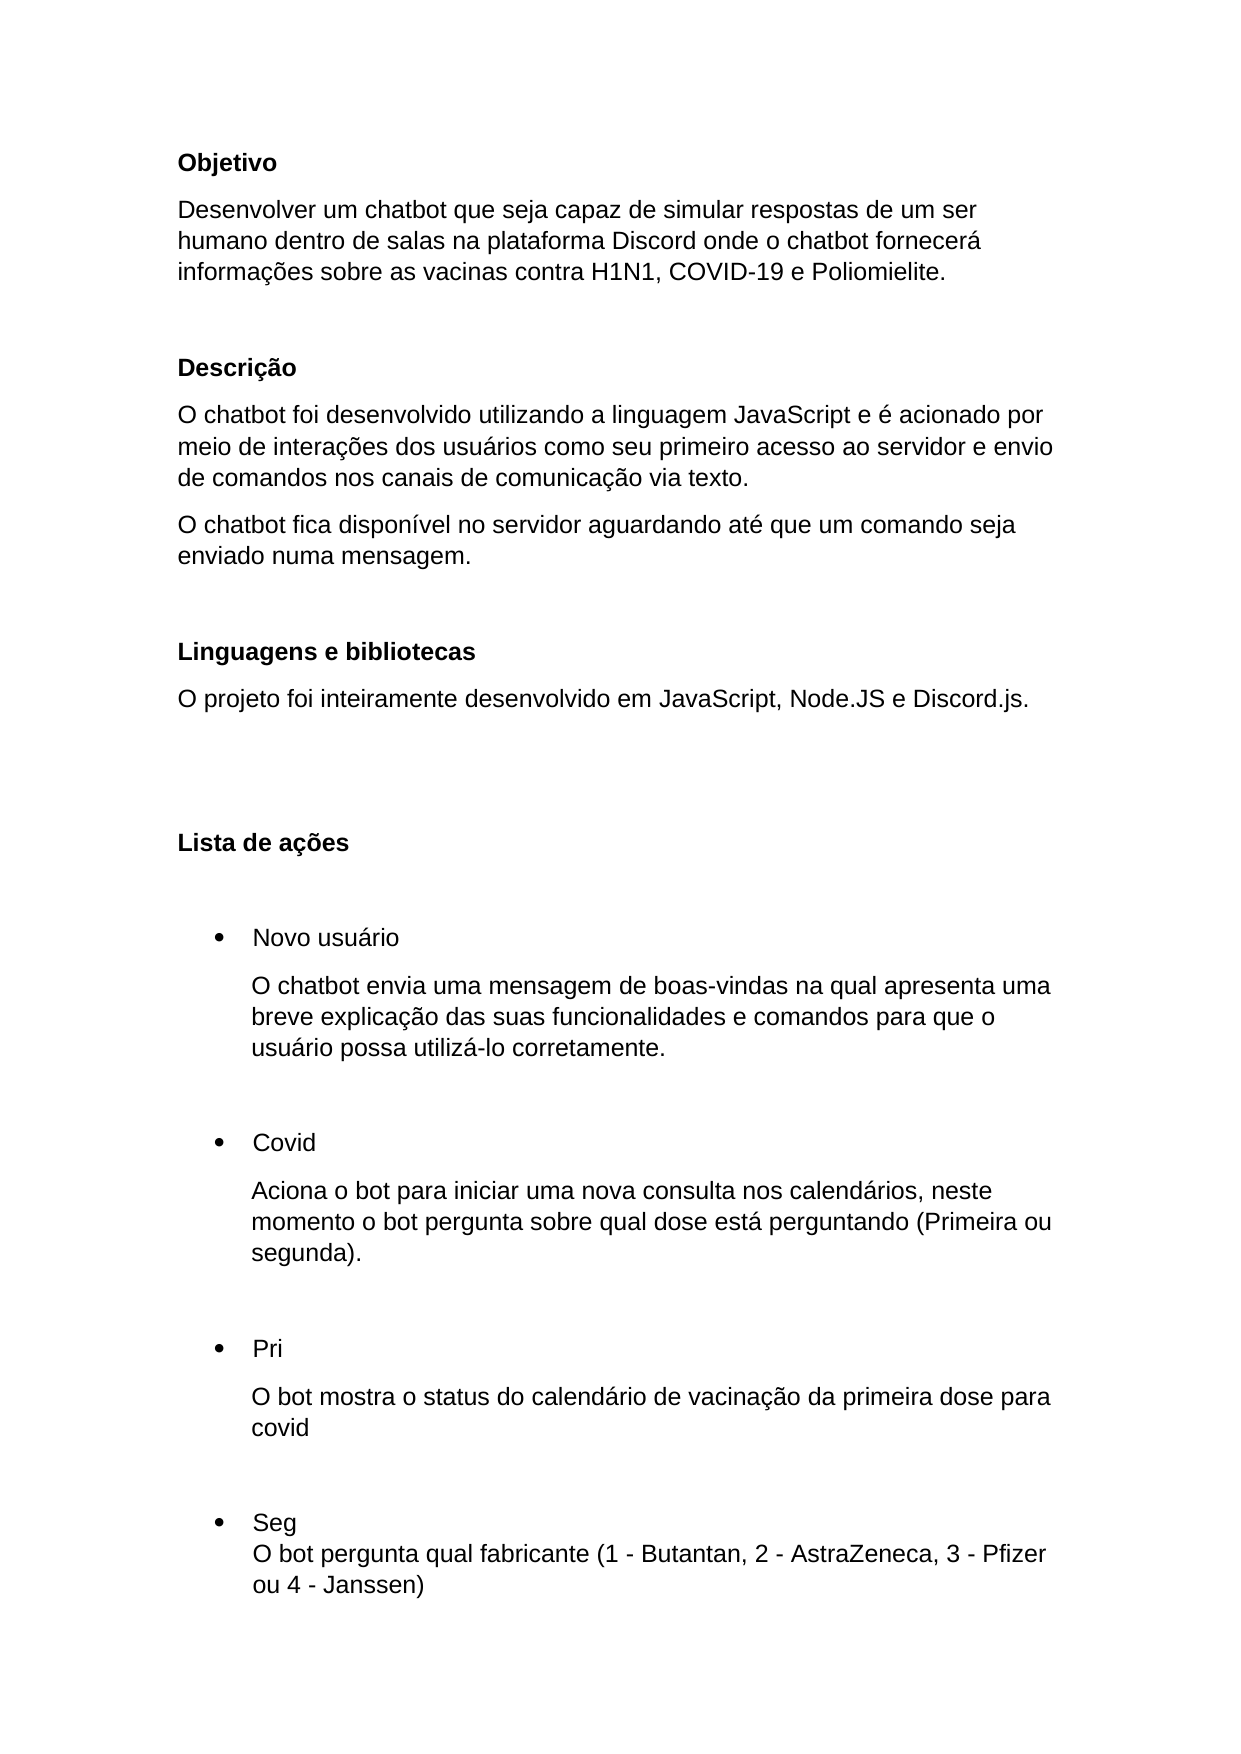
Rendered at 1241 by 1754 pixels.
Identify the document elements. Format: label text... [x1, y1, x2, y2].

text Lista de ações [177, 828, 1063, 856]
text O chatbot foi desenvolvido utilizando a linguagem JavaScript e é acionado por meio de interações dos usuários como seu primeiro acesso ao servidor e envio de comandos nos canais de comunicação via texto. [177, 401, 1063, 491]
text Objetivo [177, 148, 1063, 176]
text O projeto foi inteiramente desenvolvido em JavaScript, Node.JS e Discord.js. [177, 684, 1063, 713]
list O bot pergunta qual fabricante (1 - Butantan, 2 - AstraZeneca, 3 - Pfizer ou 4 - Janssen) [252, 1539, 1063, 1599]
list Novo usuário [215, 923, 1063, 952]
text Linguagens e bibliotecas [177, 637, 1063, 666]
list Covid [215, 1128, 1063, 1157]
list Seg [215, 1508, 1063, 1537]
text Desenvolver um chatbot que seja capaz de simular respostas de um ser humano dentro de salas na plataforma Discord onde o chatbot fornecerá informações sobre as vacinas contra H1N1, COVID-19 e Poliomielite. [177, 195, 1063, 286]
list Pri [215, 1334, 1063, 1362]
text O chatbot envia uma mensagem de boas-vindas na qual apresenta uma breve explicação das suas funcionalidades e comandos para que o usuário possa utilizá-lo corretamente. [251, 971, 1063, 1062]
text Descrição [177, 353, 1063, 382]
text Aciona o bot para iniciar uma nova consulta nos calendários, neste momento o bot pergunta sobre qual dose está perguntando (Primeira ou segunda). [251, 1176, 1063, 1267]
text O chatbot fica disponível no servidor aguardando até que um comando seja enviado numa mensagem. [177, 510, 1063, 570]
text O bot mostra o status do calendário de vacinação da primeira dose para covid [251, 1381, 1063, 1441]
